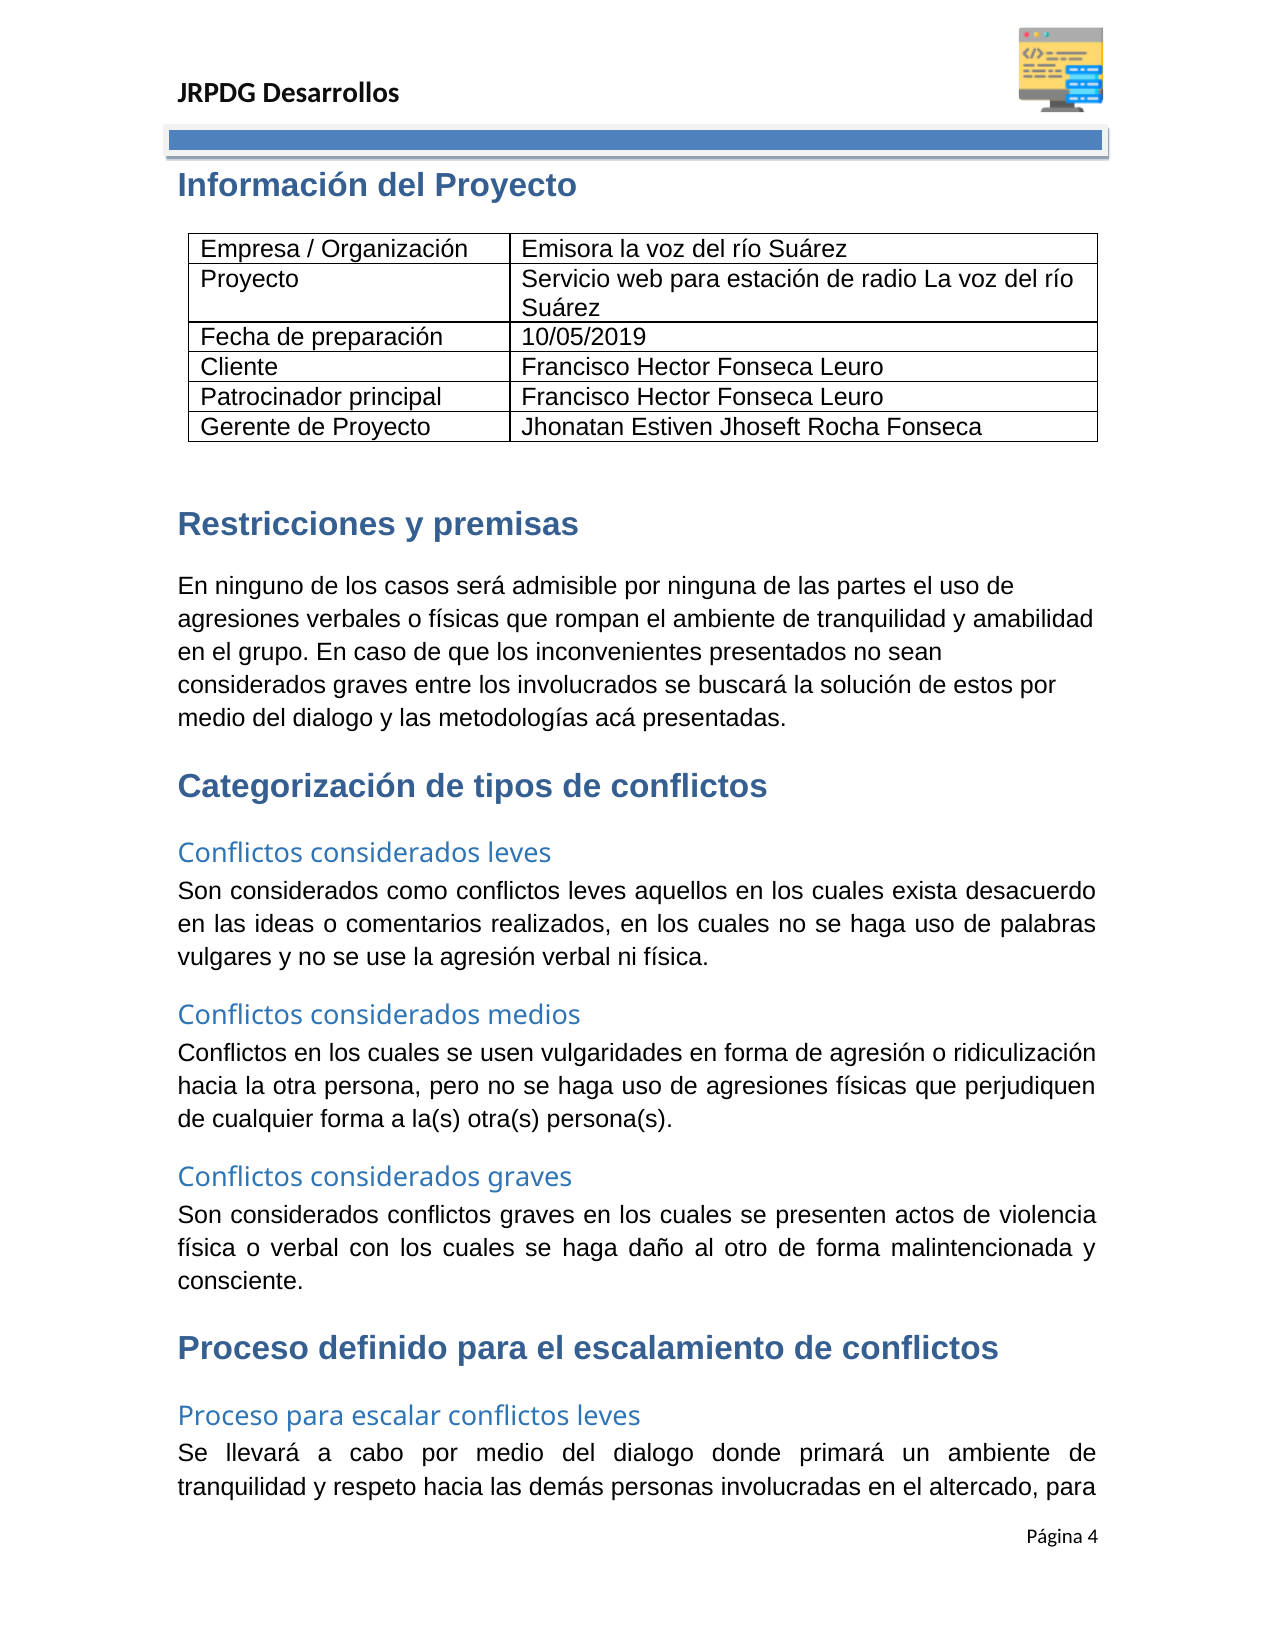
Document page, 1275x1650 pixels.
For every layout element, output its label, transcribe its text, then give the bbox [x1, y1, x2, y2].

picture [1018, 27, 1103, 112]
subtitle Categorización de tipos de conflictos [177, 766, 1098, 804]
subtitle Restricciones y premisas [177, 504, 1098, 542]
table_cell Proyecto [189, 264, 509, 321]
table_cell Gerente de Proyecto [189, 412, 509, 441]
subtitle Conflictos considerados graves [177, 1158, 1098, 1195]
subtitle Conflictos considerados medios [177, 996, 1098, 1032]
table_header Emisora la voz del río Suárez [511, 234, 1097, 263]
table_cell 10/05/2019 [511, 323, 1097, 351]
text En ninguno de los casos será admisible por ninguna de las partes el uso de agresiones verbales o físicas que rompan el ambiente de tranquilidad y amabilidad en el grupo. En caso de que los inconvenientes presentados no sean considerados graves entre los involucrados se buscará la solución de estos por medio del dialogo y las metodologías acá presentadas. [177, 571, 1098, 732]
text Son considerados conflictos graves en los cuales se presenten actos de violencia física o verbal con los cuales se haga daño al otro de forma malintencionada y consciente. [177, 1200, 1098, 1295]
table_cell Fecha de preparación [189, 323, 509, 351]
table_cell Francisco Hector Fonseca Leuro [511, 352, 1097, 381]
table_header Empresa / Organización [189, 234, 509, 263]
table_cell Cliente [189, 352, 509, 381]
subtitle Información del Proyecto [177, 165, 1098, 204]
subtitle Proceso definido para el escalamiento de conflictos [177, 1328, 1098, 1367]
table_cell Patrocinador principal [189, 382, 509, 411]
table_cell Servicio web para estación de radio La voz del río Suárez [511, 264, 1097, 321]
text Conflictos en los cuales se usen vulgaridades en forma de agresión o ridiculización hacia la otra persona, pero no se haga uso de agresiones físicas que perjudiquen de cualquier forma a la(s) otra(s) persona(s). [177, 1038, 1098, 1133]
subtitle Proceso para escalar conflictos leves [177, 1396, 1098, 1433]
text Son considerados como conflictos leves aquellos en los cuales exista desacuerdo en las ideas o comentarios realizados, en los cuales no se haga uso de palabras vulgares y no se use la agresión verbal ni física. [177, 876, 1098, 970]
subtitle Conflictos considerados leves [177, 833, 1098, 870]
table_cell Jhonatan Estiven Jhoseft Rocha Fonseca [511, 412, 1097, 441]
table_cell Francisco Hector Fonseca Leuro [511, 382, 1097, 411]
